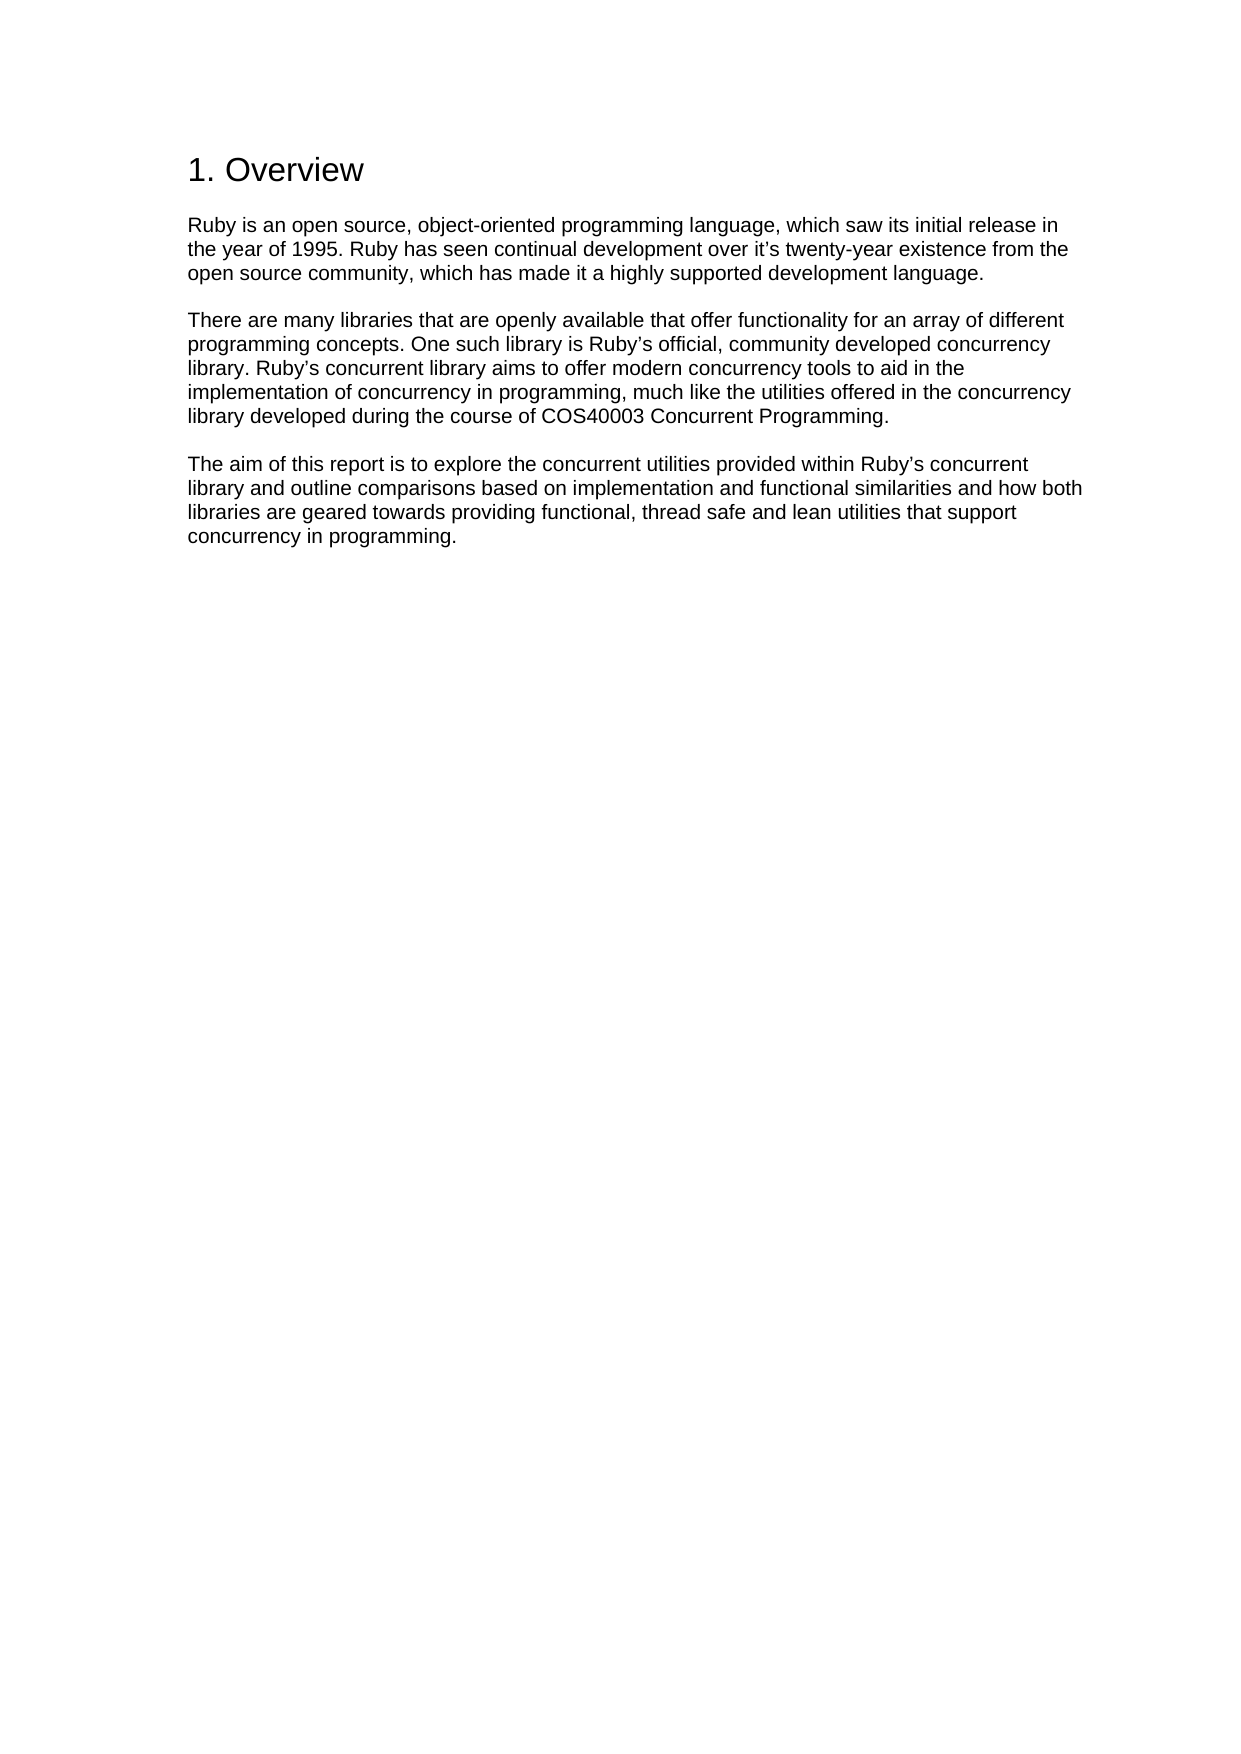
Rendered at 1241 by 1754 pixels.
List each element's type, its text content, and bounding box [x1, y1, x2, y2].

list Overview [187, 150, 1090, 188]
text The aim of this report is to explore the concurrent utilities provided within Ruby’s concurrent library and outline comparisons based on implementation and functional similarities and how both libraries are geared towards providing functional, thread safe and lean utilities that support concurrency in programming. [187, 452, 1090, 548]
text There are many libraries that are openly available that offer functionality for an array of different programming concepts. One such library is Ruby’s official, community developed concurrency library. Ruby’s concurrent library aims to offer modern concurrency tools to aid in the implementation of concurrency in programming, much like the utilities offered in the concurrency library developed during the course of COS40003 Concurrent Programming. [187, 284, 1090, 428]
text Ruby is an open source, object-oriented programming language, which saw its initial release in the year of 1995. Ruby has seen continual development over it’s twenty-year existence from the open source community, which has made it a highly supported development language. [187, 188, 1090, 284]
